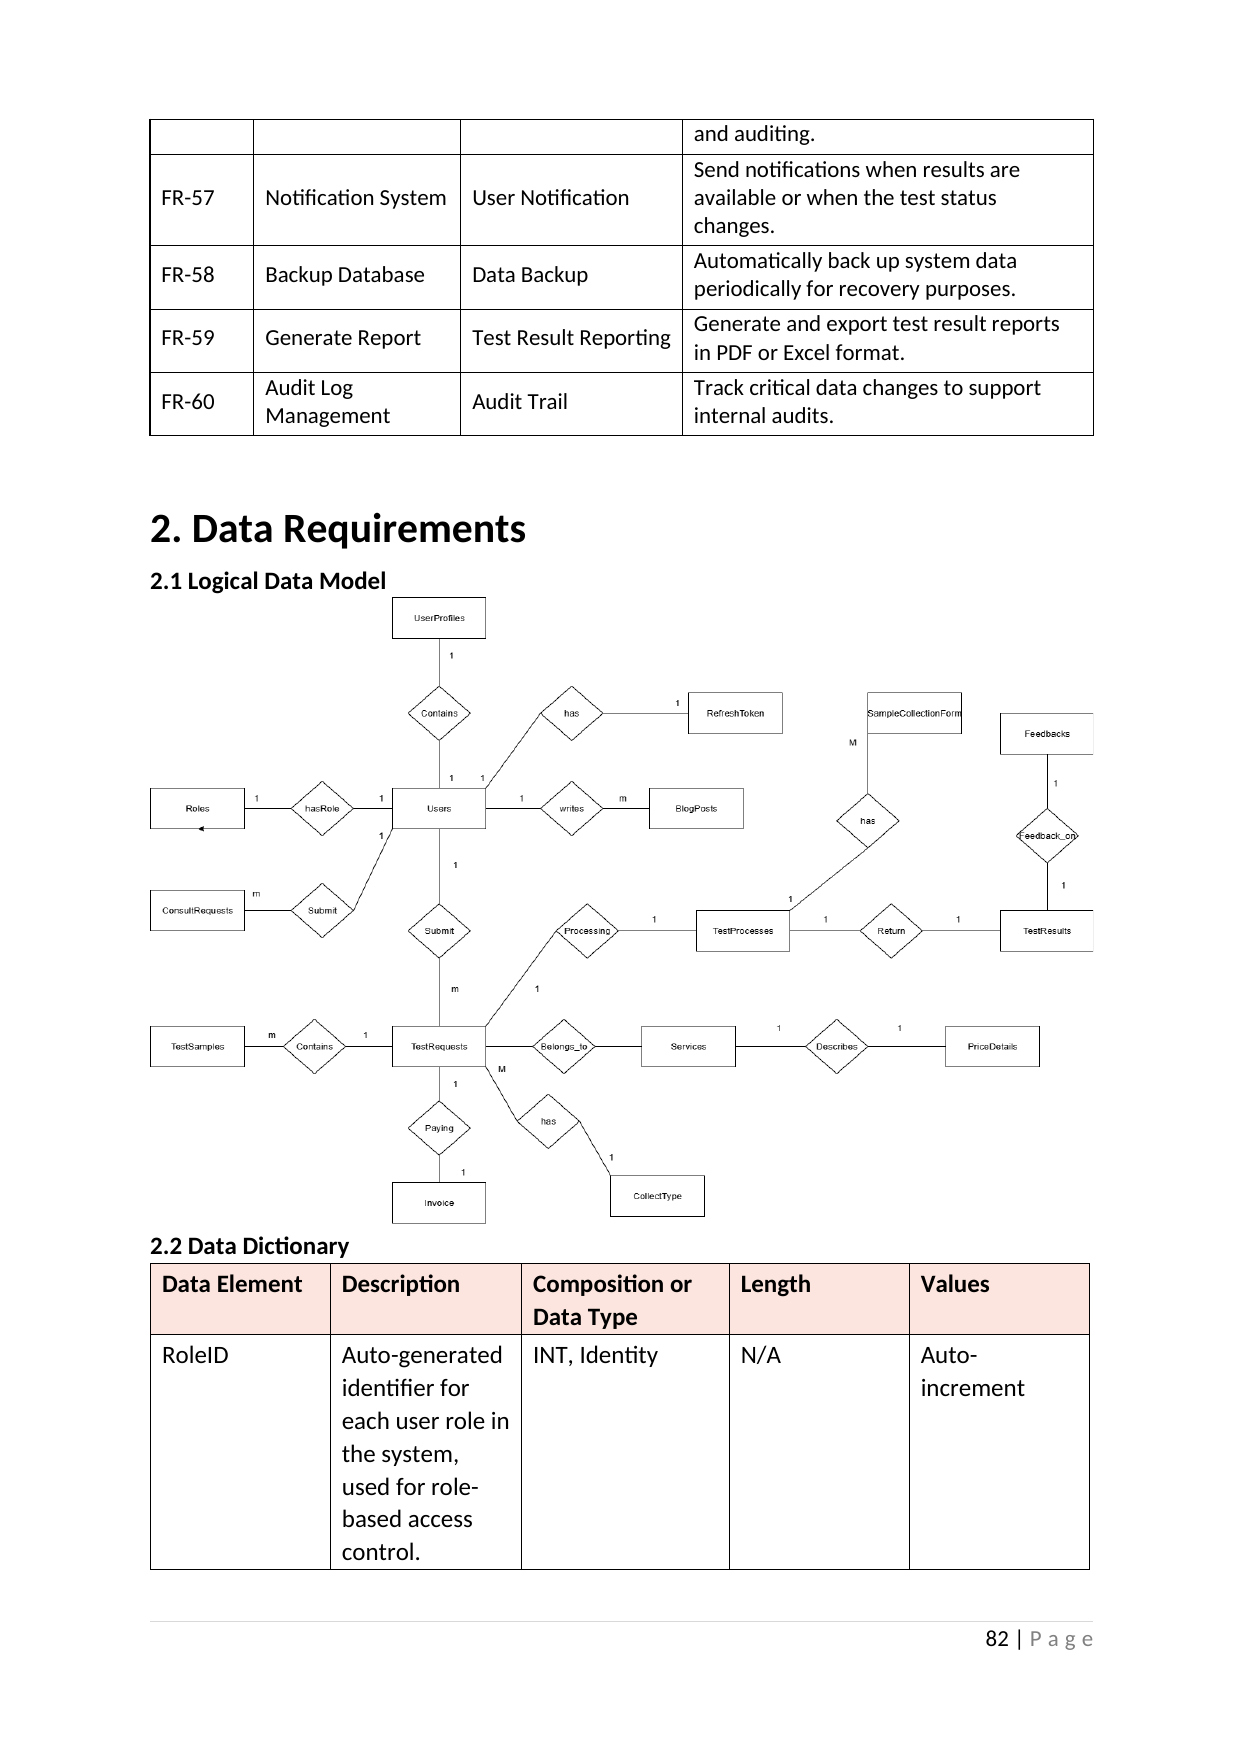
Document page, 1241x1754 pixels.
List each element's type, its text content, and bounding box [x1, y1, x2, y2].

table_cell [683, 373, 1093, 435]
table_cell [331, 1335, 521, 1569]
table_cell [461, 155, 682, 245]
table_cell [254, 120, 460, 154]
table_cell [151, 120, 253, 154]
picture [150, 597, 1094, 1224]
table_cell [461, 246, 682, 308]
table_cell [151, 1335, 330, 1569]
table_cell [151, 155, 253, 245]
subtitle 2.2 Data Dictionary [150, 1230, 1093, 1261]
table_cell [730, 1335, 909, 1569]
subtitle 2. Data Requirements [150, 502, 1093, 553]
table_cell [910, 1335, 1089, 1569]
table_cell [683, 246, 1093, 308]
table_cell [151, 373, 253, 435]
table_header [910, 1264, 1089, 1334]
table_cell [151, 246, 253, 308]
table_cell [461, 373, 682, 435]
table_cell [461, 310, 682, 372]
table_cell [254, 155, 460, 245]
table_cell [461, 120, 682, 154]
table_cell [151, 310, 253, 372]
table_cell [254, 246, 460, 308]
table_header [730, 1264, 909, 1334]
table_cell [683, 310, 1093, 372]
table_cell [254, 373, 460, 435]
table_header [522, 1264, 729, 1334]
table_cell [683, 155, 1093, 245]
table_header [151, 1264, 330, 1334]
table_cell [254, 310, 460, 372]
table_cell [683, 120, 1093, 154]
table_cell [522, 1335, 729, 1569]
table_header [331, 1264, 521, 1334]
subtitle 2.1 Logical Data Model [150, 565, 1093, 596]
